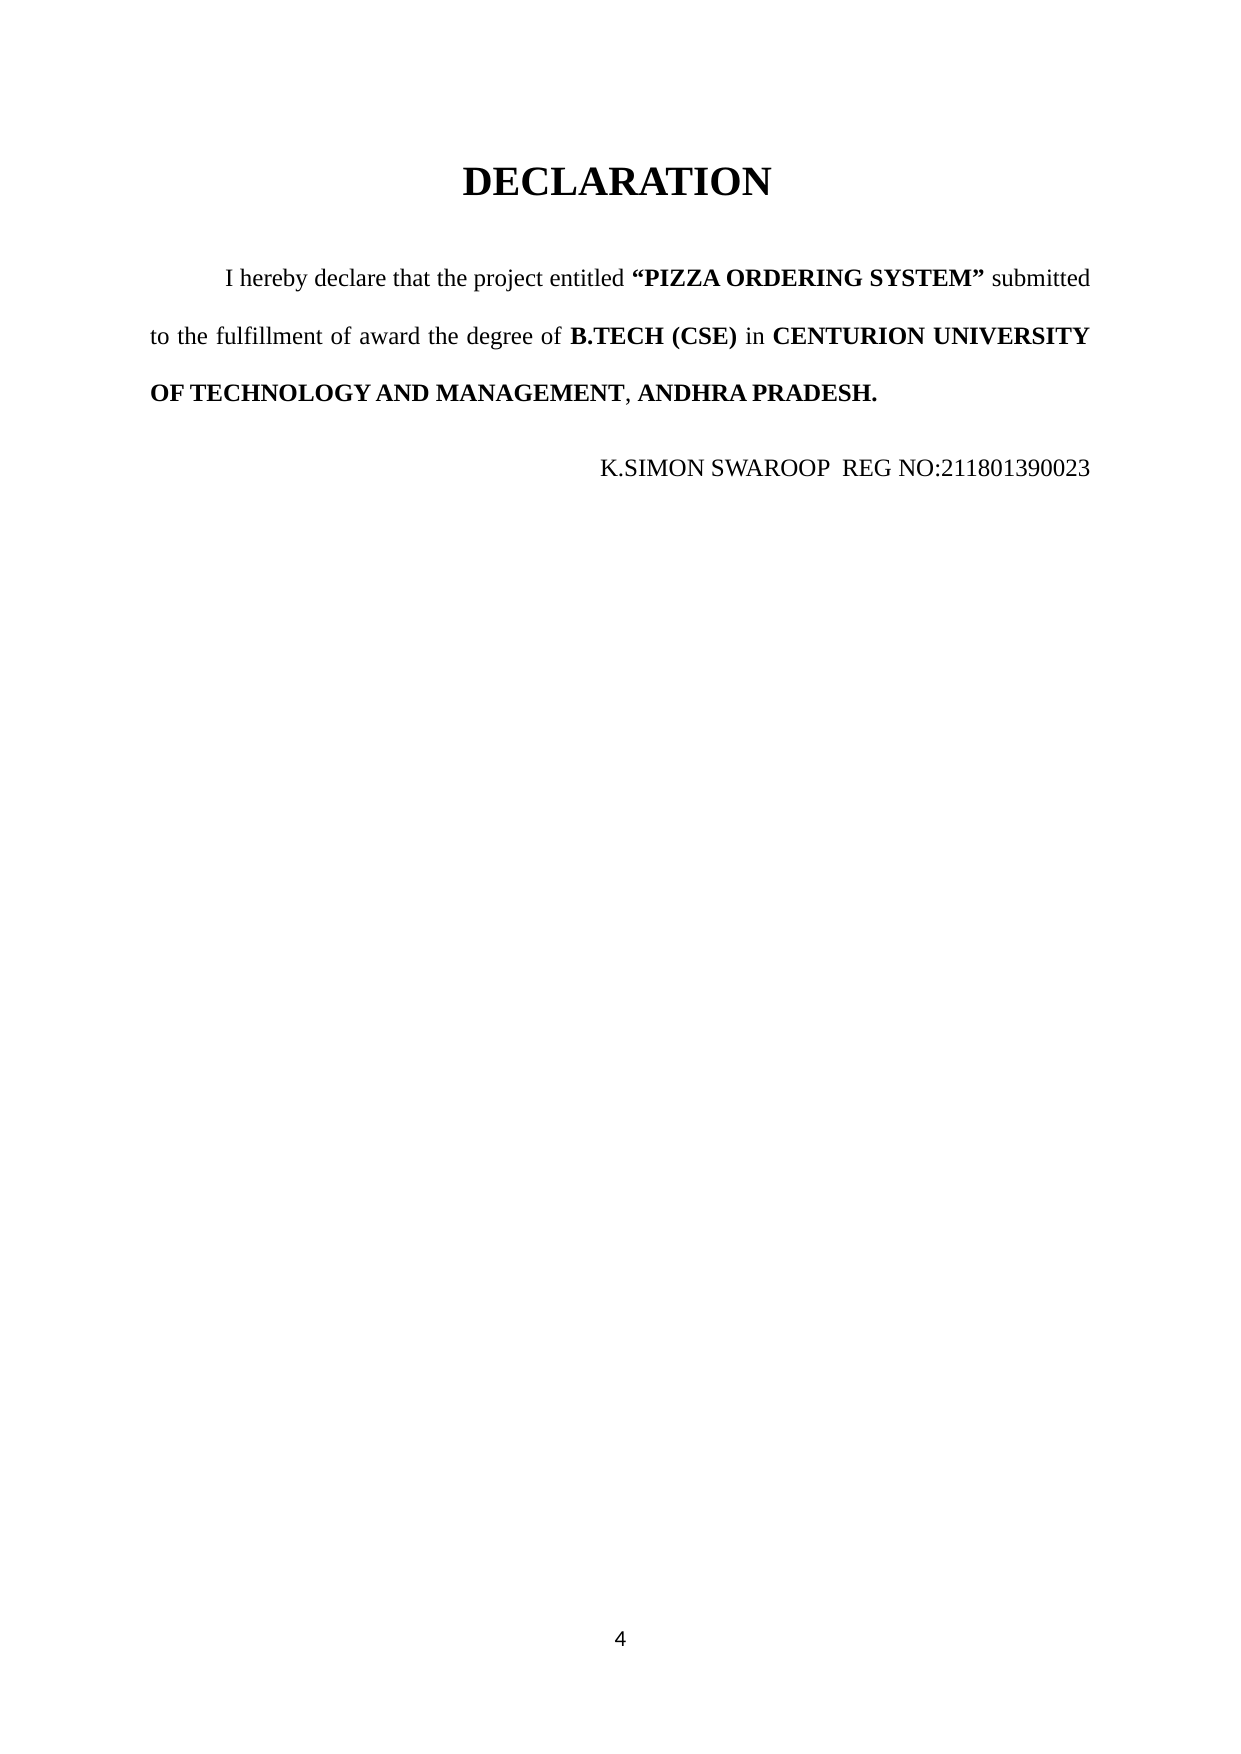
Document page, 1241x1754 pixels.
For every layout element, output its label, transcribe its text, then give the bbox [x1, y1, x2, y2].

text K.SIMON SWAROOP REG NO:211801390023 [159, 453, 1090, 481]
text DECLARATION [283, 157, 951, 205]
text I hereby declare that the project entitled “PIZZA ORDERING SYSTEM” submitted to the fulfillment of award the degree of B.TECH (CSE) in CENTURION UNIVERSITY OF TECHNOLOGY AND MANAGEMENT, ANDHRA PRADESH. [150, 263, 1090, 407]
